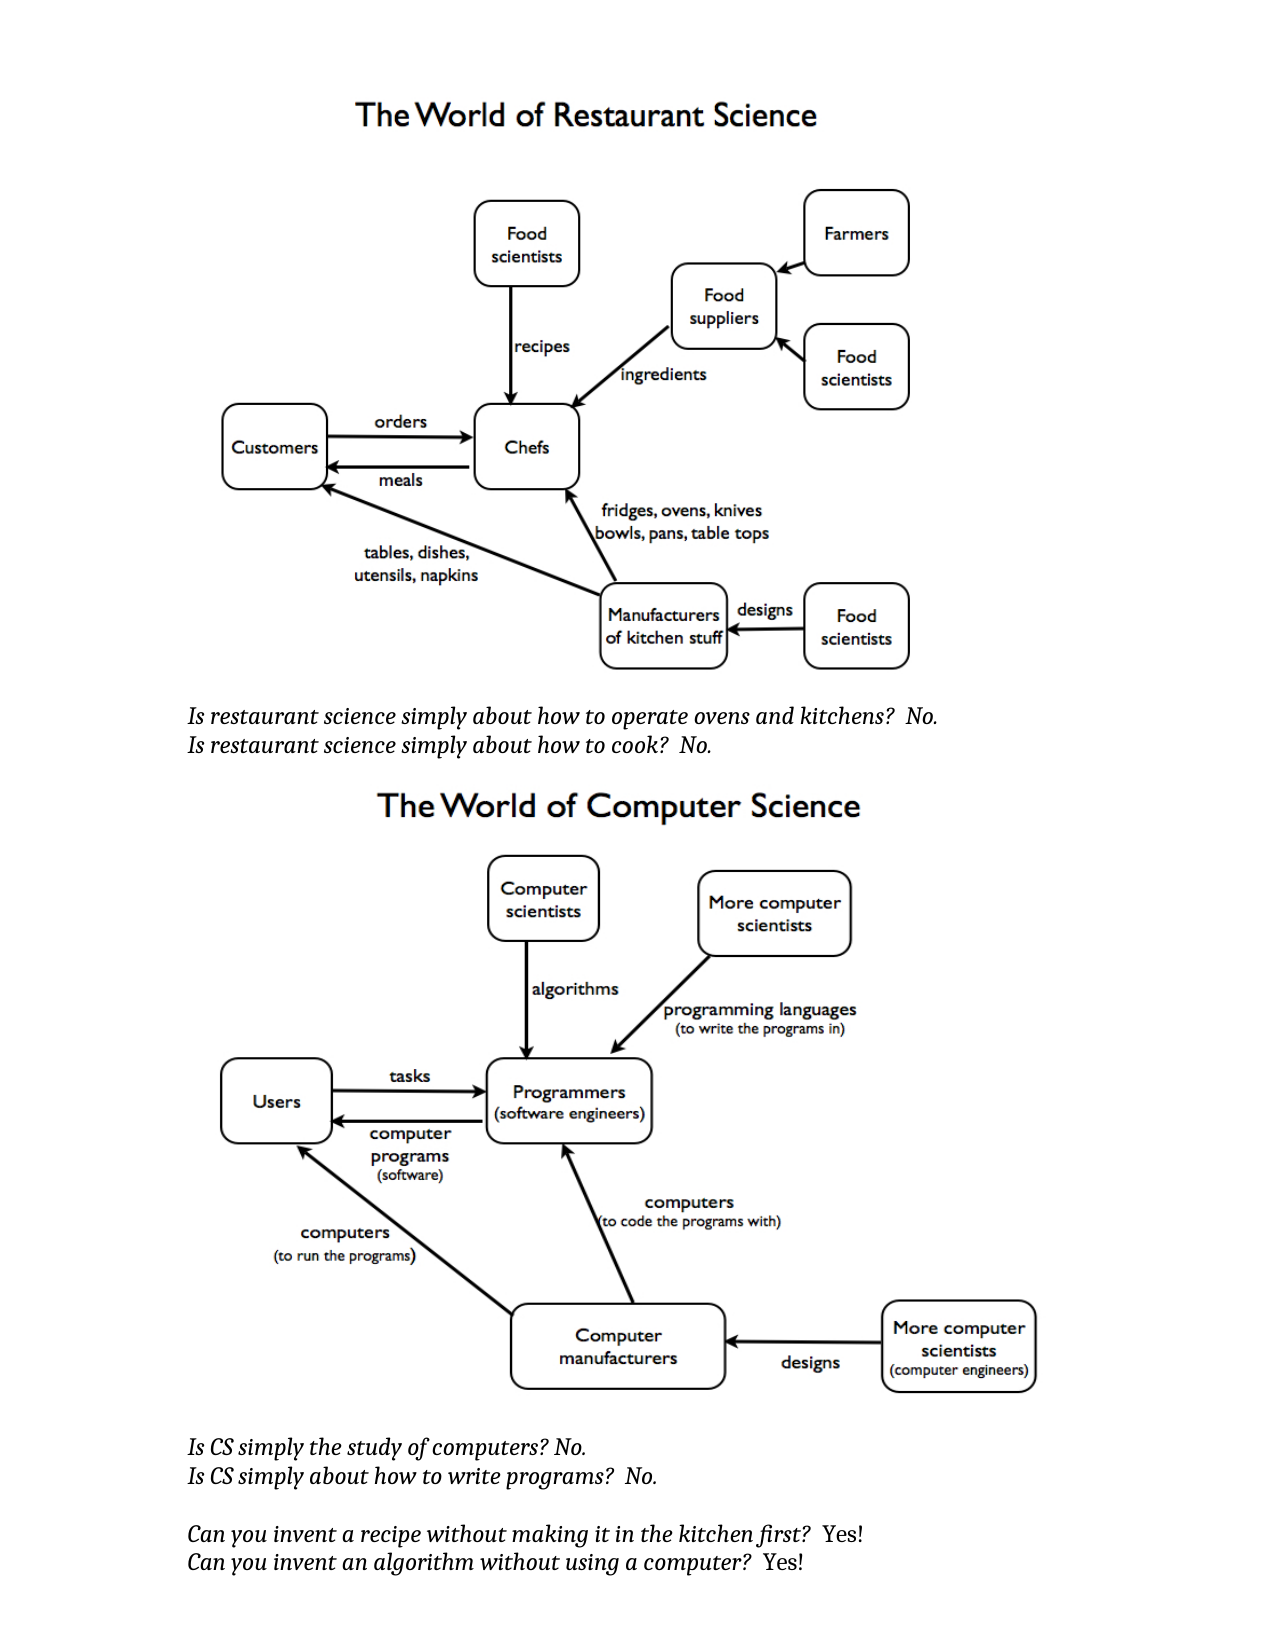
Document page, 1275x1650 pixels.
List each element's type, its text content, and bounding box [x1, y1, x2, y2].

picture [187, 88, 1049, 674]
text Is restaurant science simply about how to operate ovens and kitchens? No. [187, 702, 1088, 731]
text Is CS simply about how to write programs? No. [187, 1462, 1088, 1491]
text Is CS simply the study of computers? No. [187, 1433, 1088, 1462]
picture [187, 759, 1100, 1405]
text Can you invent an algorithm without using a computer? Yes! [187, 1548, 1088, 1577]
text Can you invent a recipe without making it in the kitchen first? Yes! [187, 1519, 1088, 1548]
text Is restaurant science simply about how to cook? No. [187, 731, 1088, 759]
